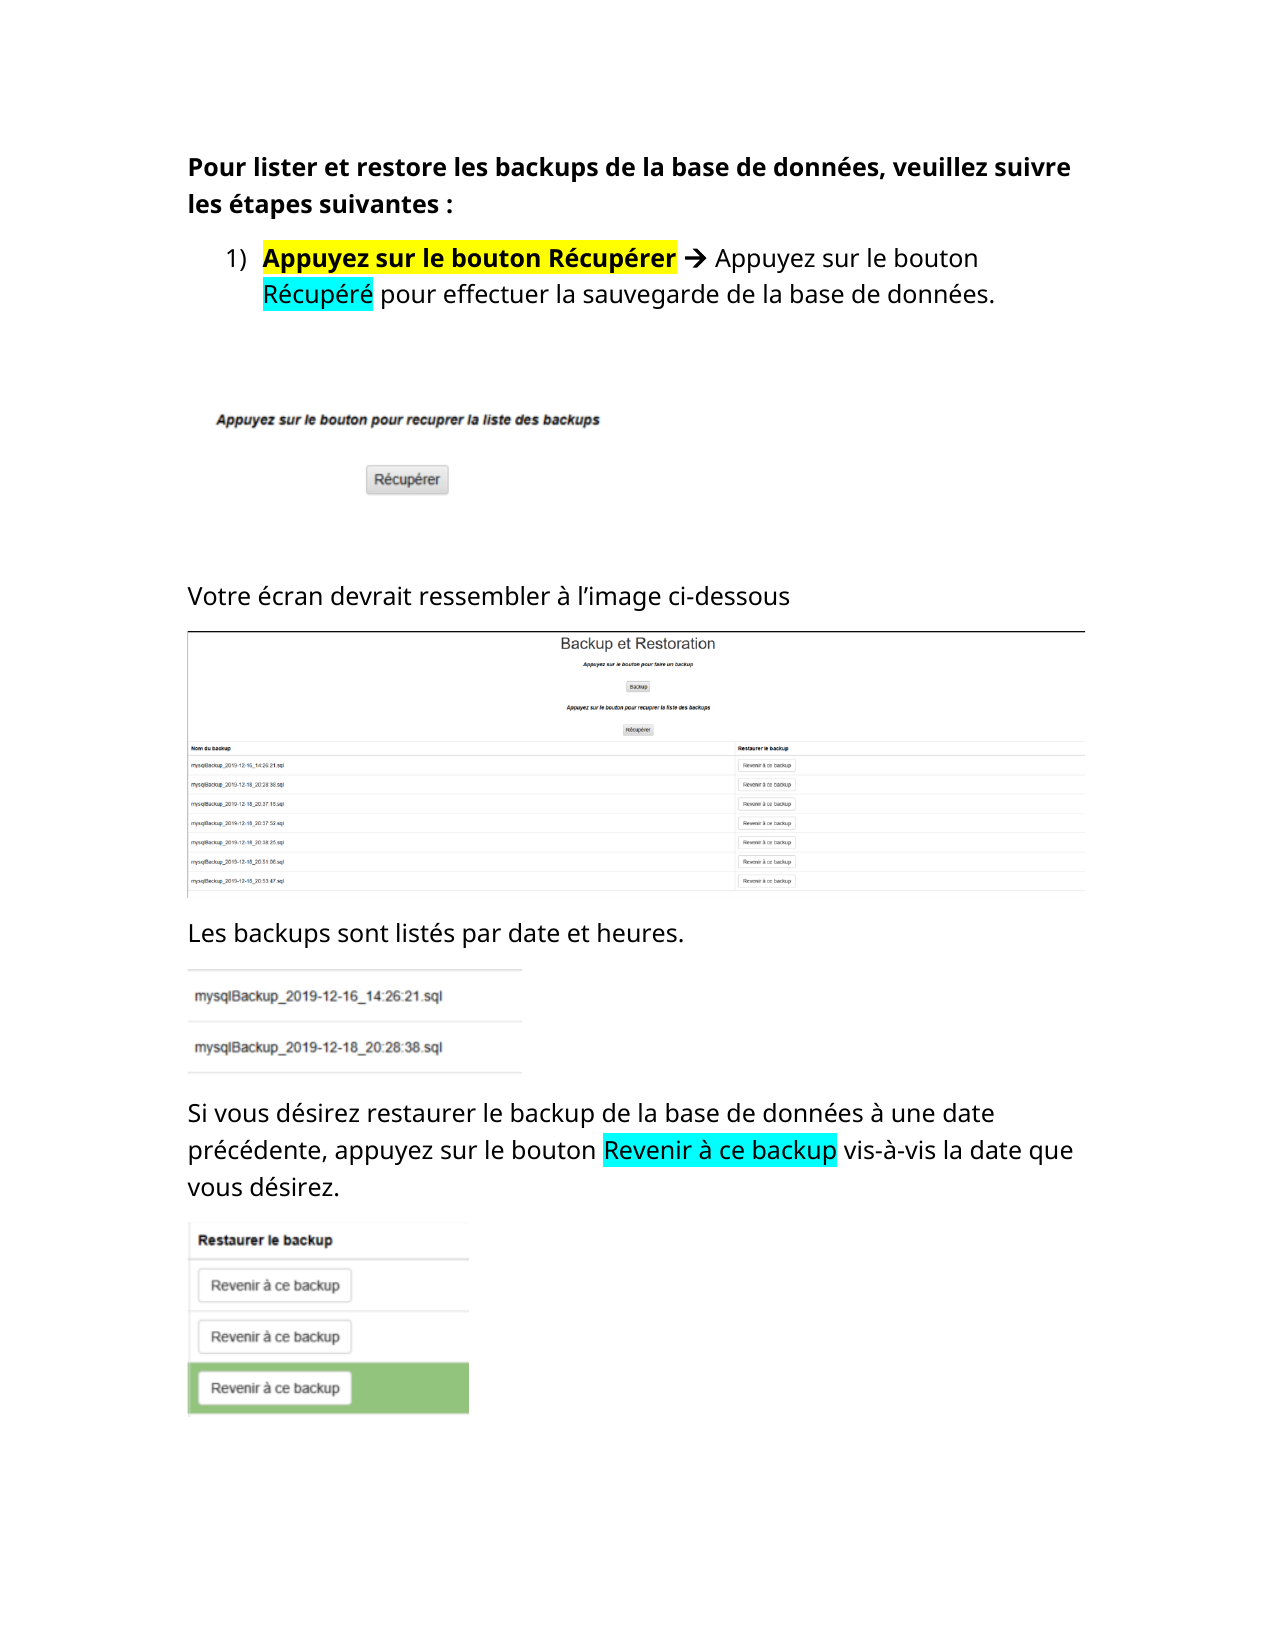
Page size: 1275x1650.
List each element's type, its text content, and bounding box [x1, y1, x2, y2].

text Si vous désirez restaurer le backup de la base de données à une date précédente, appuyez sur le bouton Revenir à ce backup vis-à-vis la date que vous désirez. [187, 1096, 1087, 1203]
text Votre écran devrait ressembler à l’image ci-dessous [187, 578, 1087, 612]
picture [187, 631, 1086, 898]
picture [187, 383, 618, 507]
list Appuyez sur le bouton Récupérer Appuyez sur le bouton Récupéré pour effectuer la sauvegarde de la base de données. [225, 240, 1087, 311]
picture [187, 1222, 469, 1417]
text Pour lister et restore les backups de la base de données, veuillez suivre les étapes suivantes : [187, 150, 1087, 221]
picture [187, 969, 523, 1077]
text Les backups sont listés par date et heures. [187, 916, 1087, 950]
